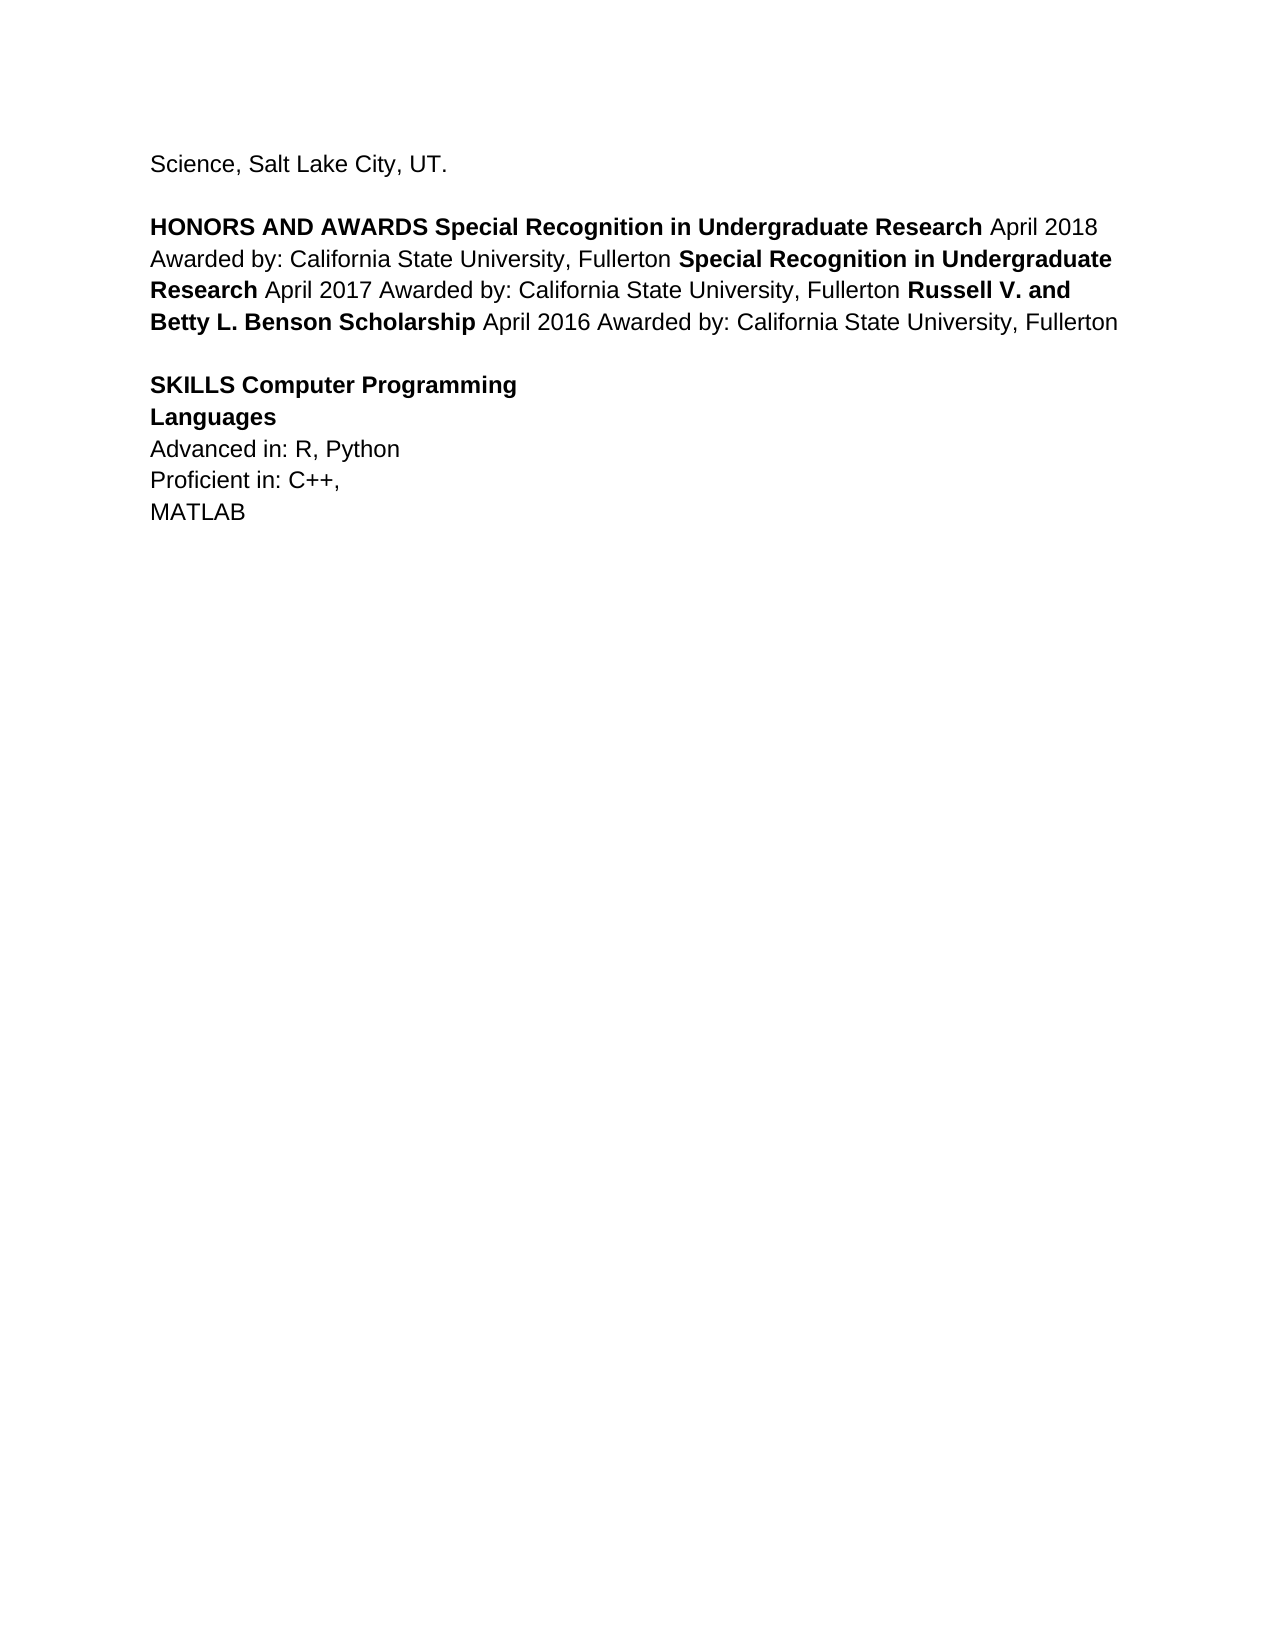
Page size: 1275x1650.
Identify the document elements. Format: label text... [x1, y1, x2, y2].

text HONORS AND AWARDS Special Recognition in Undergraduate Research April 2018 Awarded by: California State University, Fullerton Special Recognition in Undergraduate Research April 2017 Awarded by: California State University, Fullerton Russell V. and Betty L. Benson Scholarship April 2016 Awarded by: California State University, Fullerton [150, 213, 1125, 336]
text SKILLS Computer Programming Languages [150, 371, 522, 431]
text Advanced in: R, Python Proficient in: C++, MATLAB [150, 434, 438, 526]
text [150, 150, 1125, 178]
